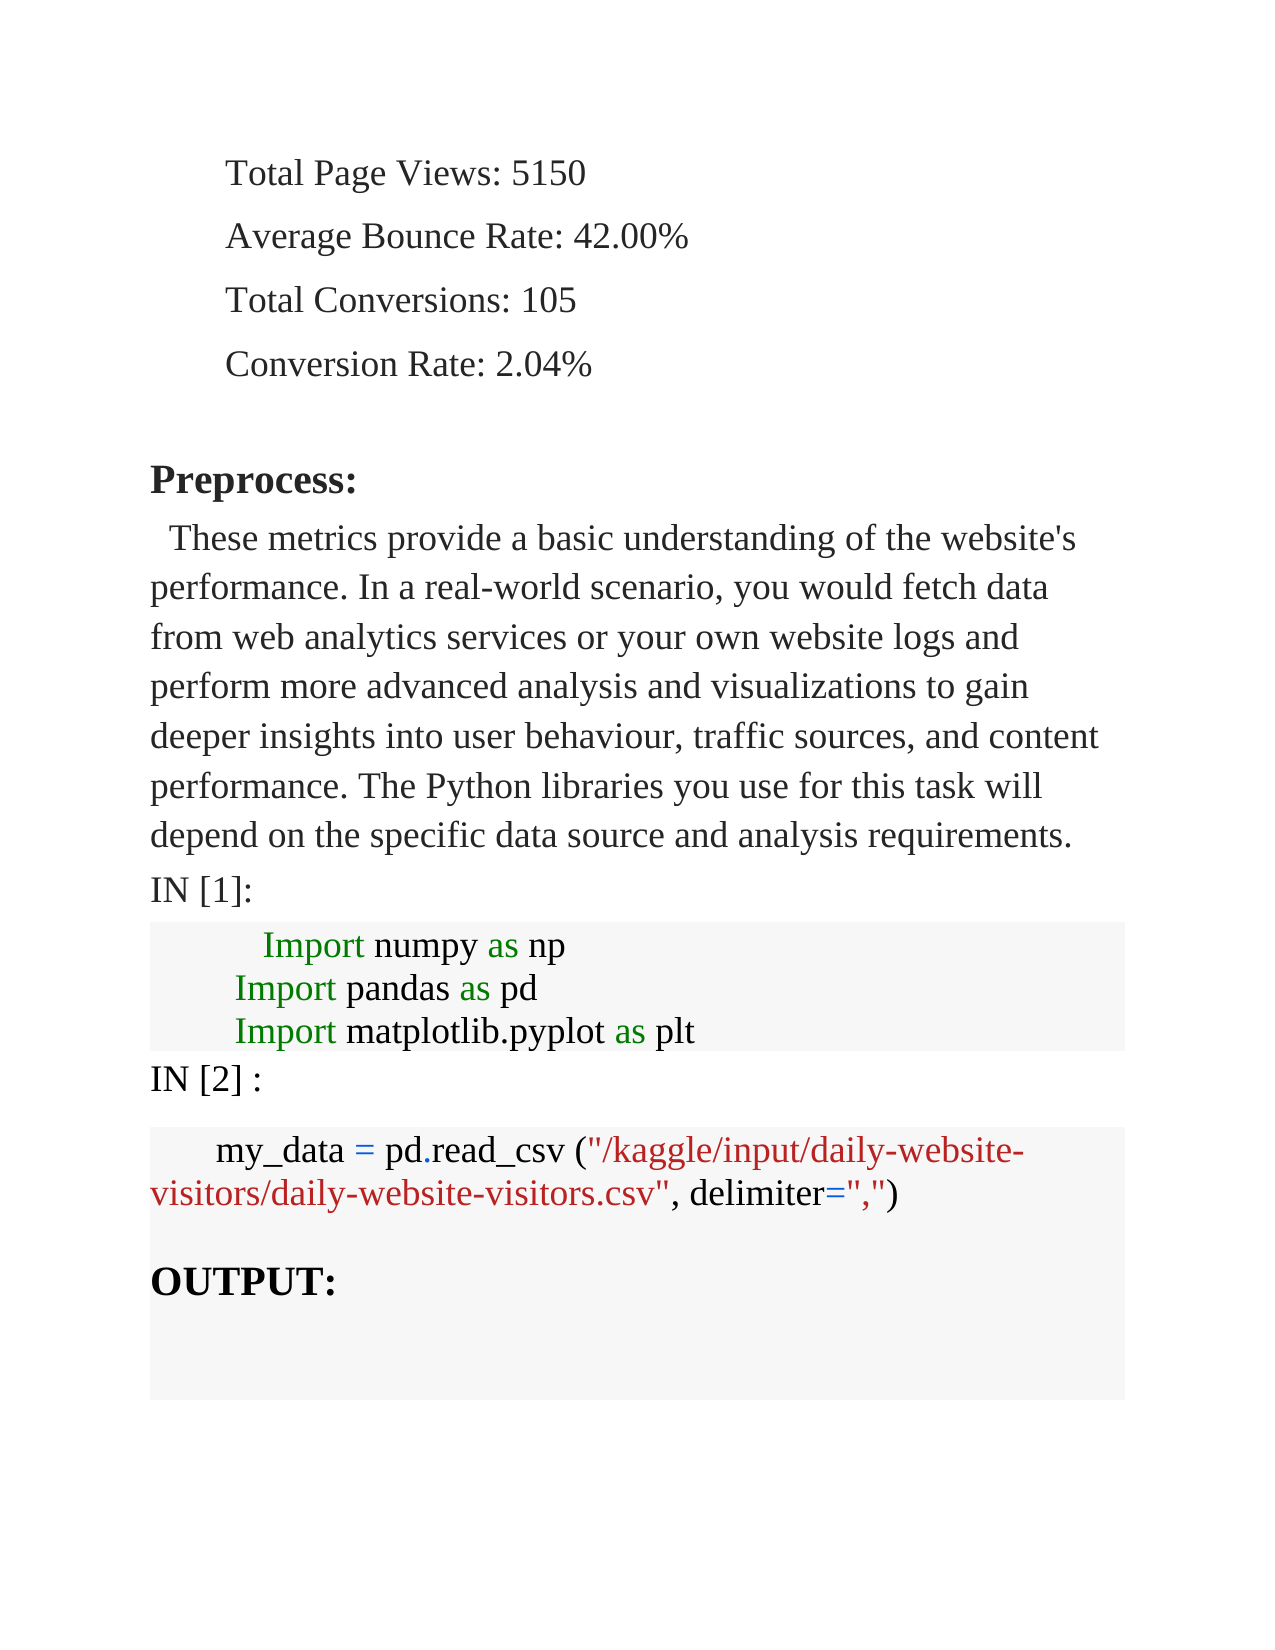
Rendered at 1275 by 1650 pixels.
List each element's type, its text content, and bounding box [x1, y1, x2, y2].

text Total Page Views: 5150 [225, 150, 1125, 193]
text my_data = pd.read_csv ("/kaggle/input/daily-website-visitors/daily-website-visitors.csv", delimiter=",") [150, 1127, 1125, 1213]
text Conversion Rate: 2.04% [225, 342, 1125, 385]
text Average Bounce Rate: 42.00% [225, 214, 1125, 257]
text IN [1]: [150, 867, 1125, 911]
text Total Conversions: 105 [225, 278, 1125, 321]
text Preprocess: [150, 455, 1125, 503]
text OUTPUT: [150, 1256, 1125, 1304]
text Import pandas as pd [150, 965, 1125, 1008]
text Import matplotlib.pyplot as plt [150, 1008, 1125, 1051]
text IN [2] : [150, 1057, 1125, 1100]
text Import numpy as np [150, 922, 1125, 965]
text These metrics provide a basic understanding of the website's performance. In a real-world scenario, you would fetch data from web analytics services or your own website logs and perform more advanced analysis and visualizations to gain deeper insights into user behaviour, traffic sources, and content performance. The Python libraries you use for this task will depend on the specific data source and analysis requirements. [150, 515, 1125, 856]
